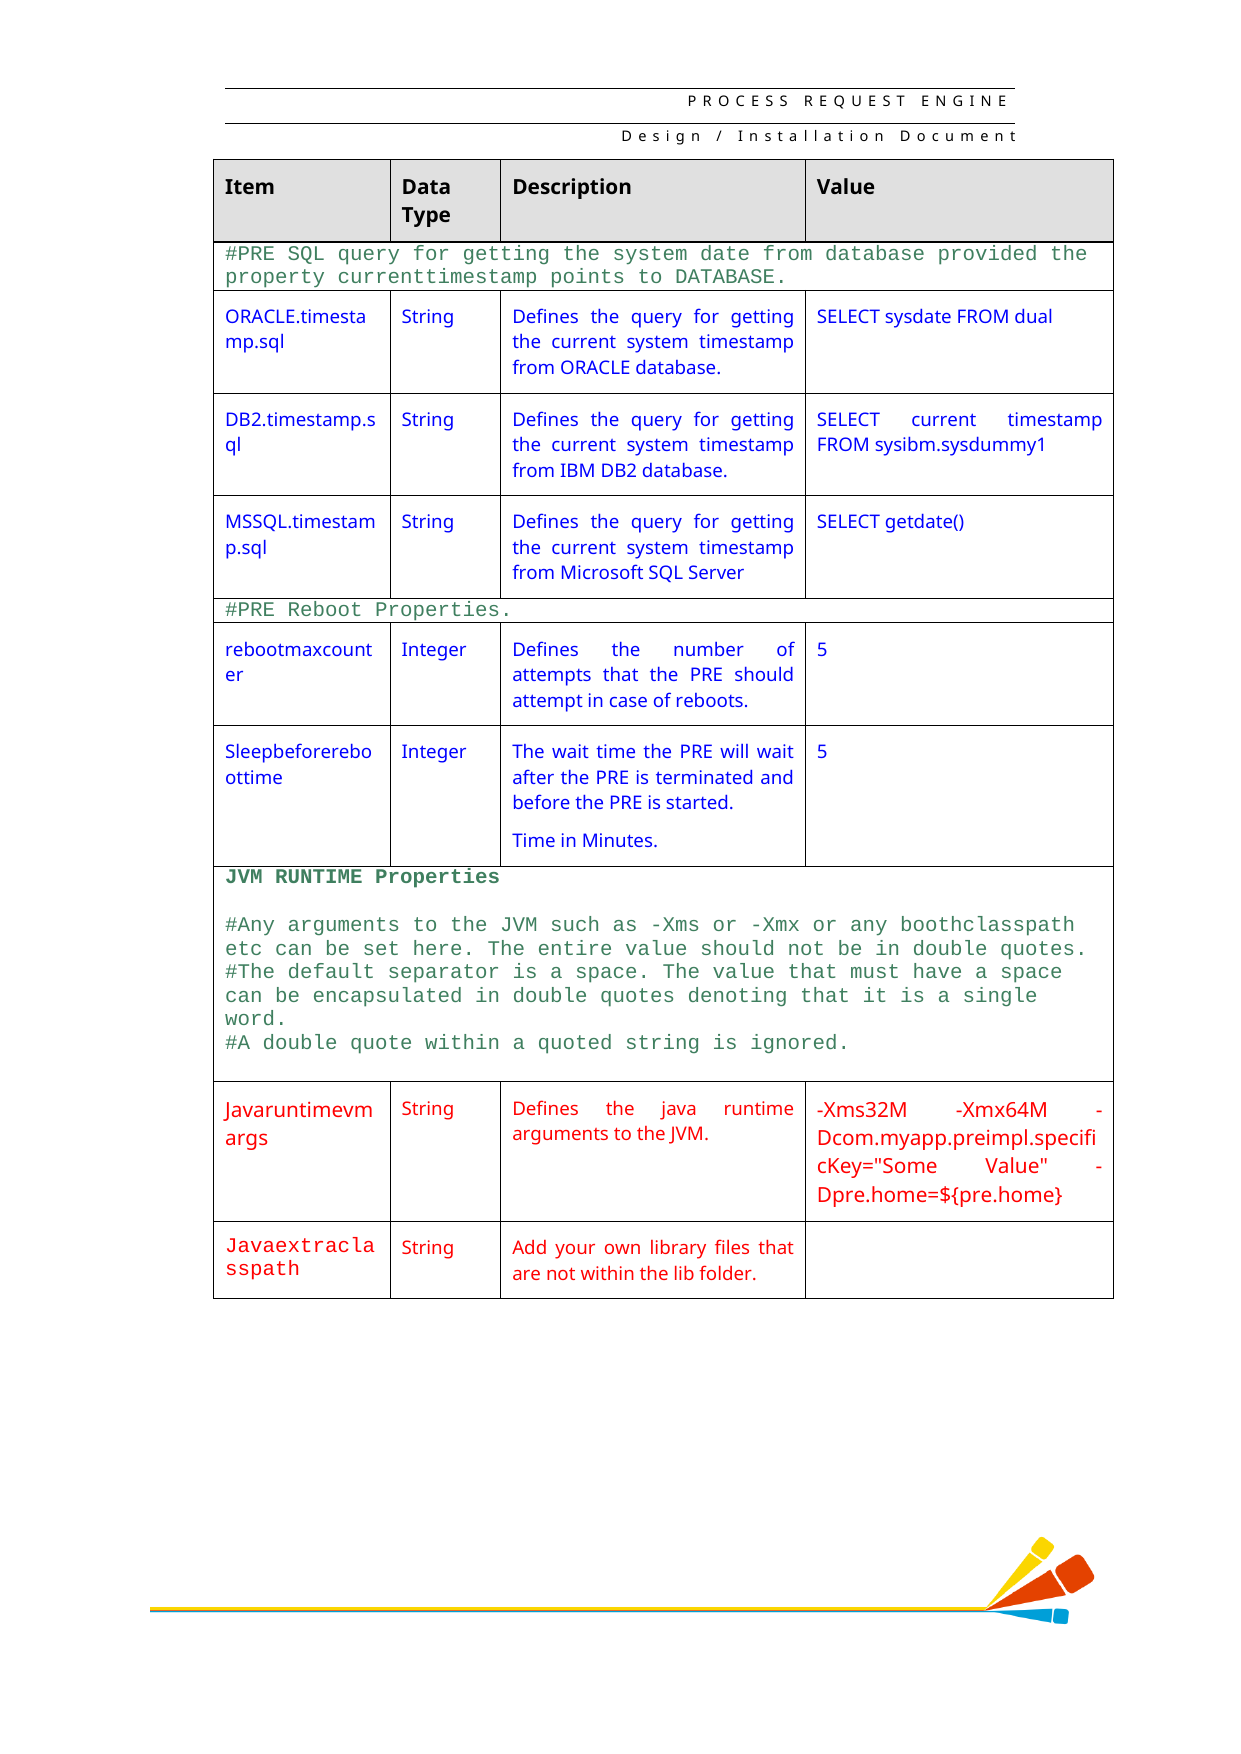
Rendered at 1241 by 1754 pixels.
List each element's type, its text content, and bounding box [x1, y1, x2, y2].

table_cell #PRE SQL query for getting the system date from database provided the property currenttimestamp points to DATABASE. [787, 243, 1113, 290]
table_header Item [214, 160, 390, 241]
table_cell Defines the query for getting the current system timestamp from ORACLE database. [501, 291, 805, 392]
table_cell DB2.timestamp.sql [214, 394, 390, 495]
table_header Value [806, 160, 1113, 241]
table_cell String [391, 496, 500, 598]
table_cell 5 [806, 726, 1113, 866]
table_cell MSSQL.timestamp.sql [214, 496, 390, 598]
table_cell SELECT sysdate FROM dual [806, 291, 1113, 392]
table_cell Defines the query for getting the current system timestamp from Microsoft SQL Server [501, 496, 805, 598]
table_cell String [391, 1222, 500, 1298]
table_cell Integer [391, 623, 500, 725]
table_cell Defines the java runtime arguments to the JVM. [501, 1082, 805, 1221]
table_header Data Type [391, 160, 500, 241]
table_cell rebootmaxcounter [214, 623, 390, 725]
picture [150, 1528, 1107, 1642]
table_cell Sleepbeforereboottime [214, 726, 390, 866]
table_cell -Xms32M -Xmx64M -Dcom.myapp.preimpl.specificKey="Some Value" -Dpre.home=${pre.home} [806, 1082, 1113, 1221]
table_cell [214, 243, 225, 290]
table_cell ORACLE.timestamp.sql [214, 291, 390, 392]
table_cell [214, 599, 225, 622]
table_cell String [391, 1082, 500, 1221]
table_cell Javaruntimevmargs [214, 1082, 390, 1221]
table_cell Defines the number of attempts that the PRE should attempt in case of reboots. [501, 623, 805, 725]
table_cell #PRE Reboot Properties. [237, 599, 1113, 622]
table_cell String [391, 291, 500, 392]
table_cell String [391, 394, 500, 495]
table_header Description [501, 160, 805, 241]
table_cell Javaextraclasspath [214, 1222, 390, 1298]
table_cell JVM RUNTIME Properties #Any arguments to the JVM such as -Xms or -Xmx or any boothclasspath etc can be set here. The entire value should not be in double quotes. #The default separator is a space. The value that must have a space can be encapsulated in double quotes denoting that it is a single word. #A double quote within a quoted string is ignored. [214, 867, 1113, 1081]
table_cell SELECT current timestamp FROM sysibm.sysdummy1 [806, 394, 1113, 495]
table_cell SELECT getdate() [806, 496, 1113, 598]
table_cell 5 [806, 623, 1113, 725]
table_cell Defines the query for getting the current system timestamp from IBM DB2 database. [501, 394, 805, 495]
table_cell The wait time the PRE will wait after the PRE is terminated and before the PRE is started. Time in Minutes. [501, 726, 805, 866]
table_cell Add your own library files that are not within the lib folder. [501, 1222, 805, 1298]
table_cell Integer [391, 726, 500, 866]
table_cell [806, 1222, 1113, 1298]
